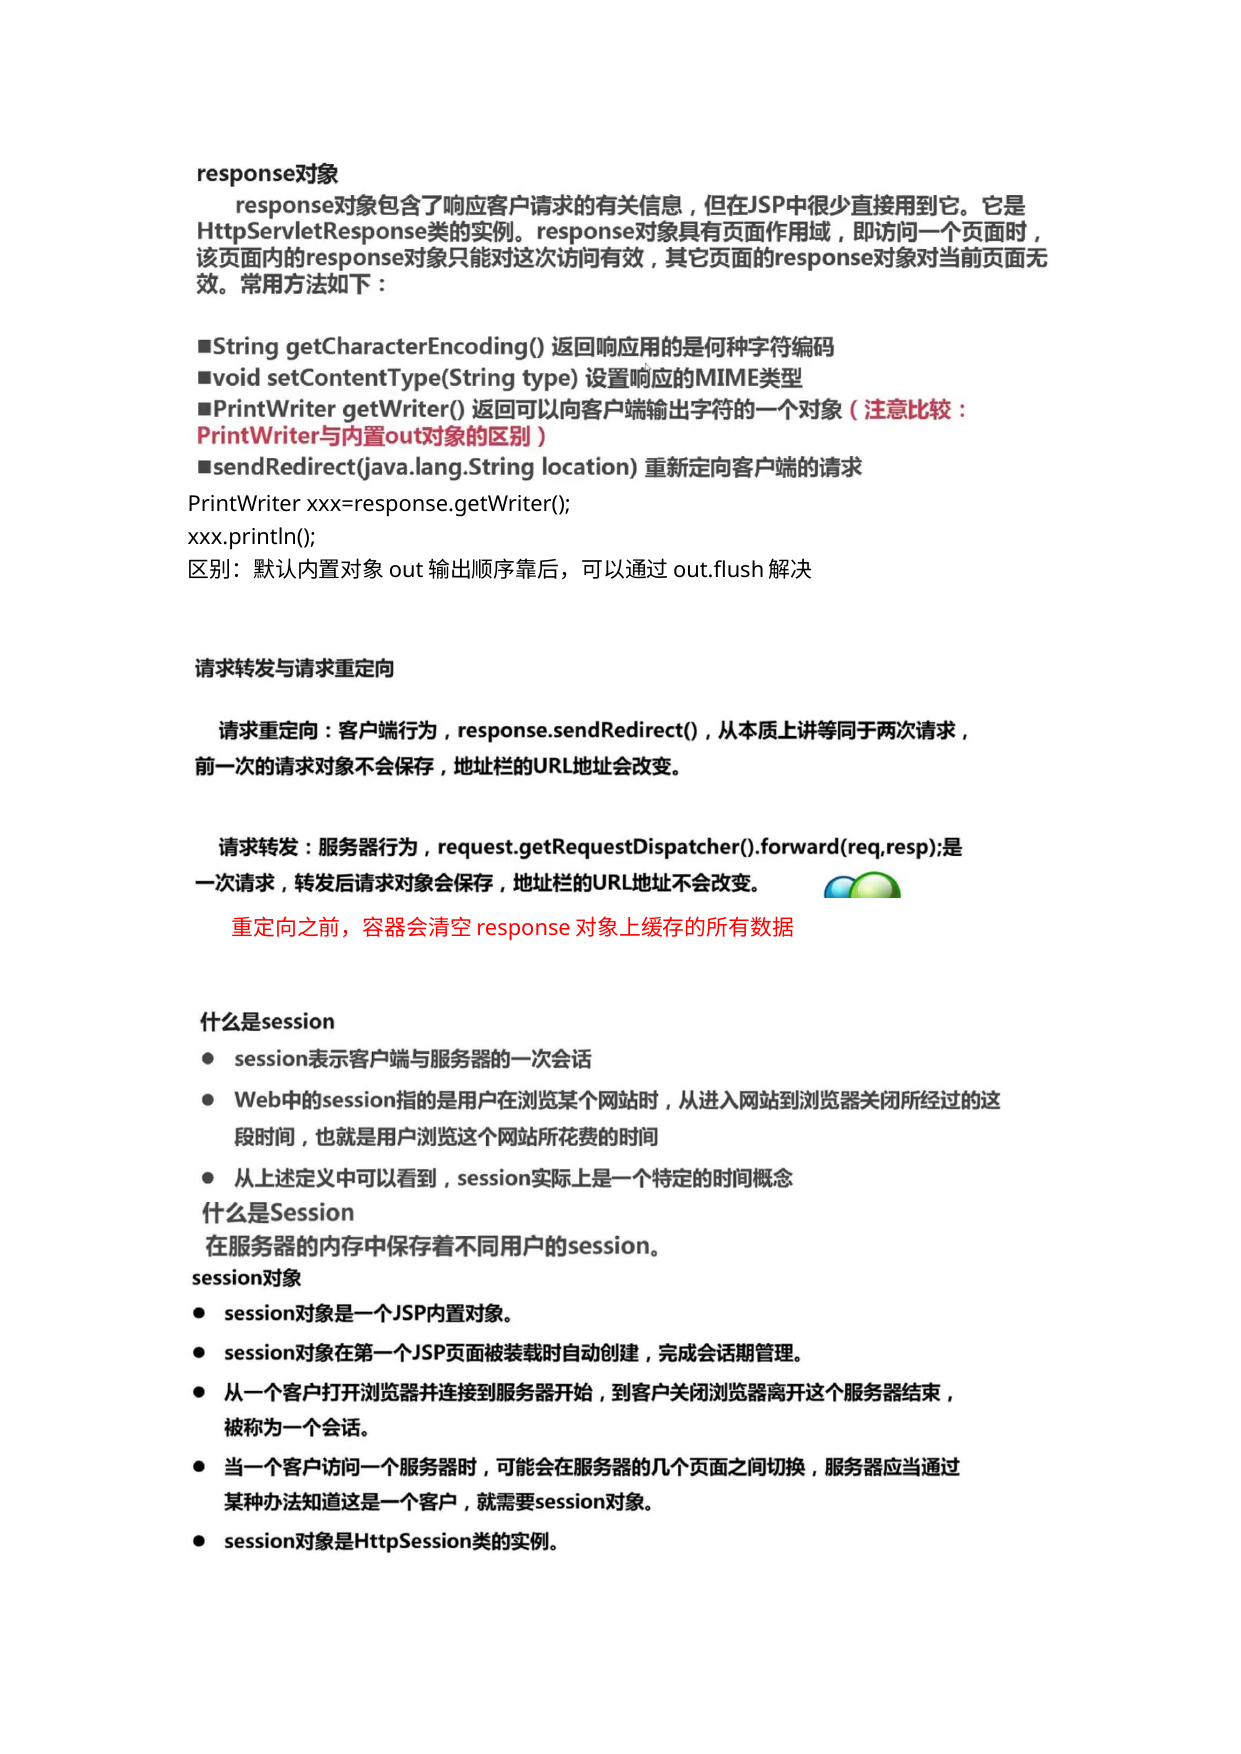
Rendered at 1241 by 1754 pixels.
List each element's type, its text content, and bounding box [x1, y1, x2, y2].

list 重定向之前，容器会清空response对象上缓存的所有数据 [187, 909, 1053, 942]
picture [187, 162, 1053, 486]
picture [187, 649, 974, 898]
list PrintWriter xxx=response.getWriter(); [187, 487, 1053, 519]
list xxx.println(); [187, 519, 1053, 552]
list 区别：默认内置对象out输出顺序靠后，可以通过out.flush解决 [187, 552, 1053, 584]
picture [187, 1202, 659, 1258]
picture [187, 1007, 1002, 1194]
picture [187, 1267, 964, 1554]
